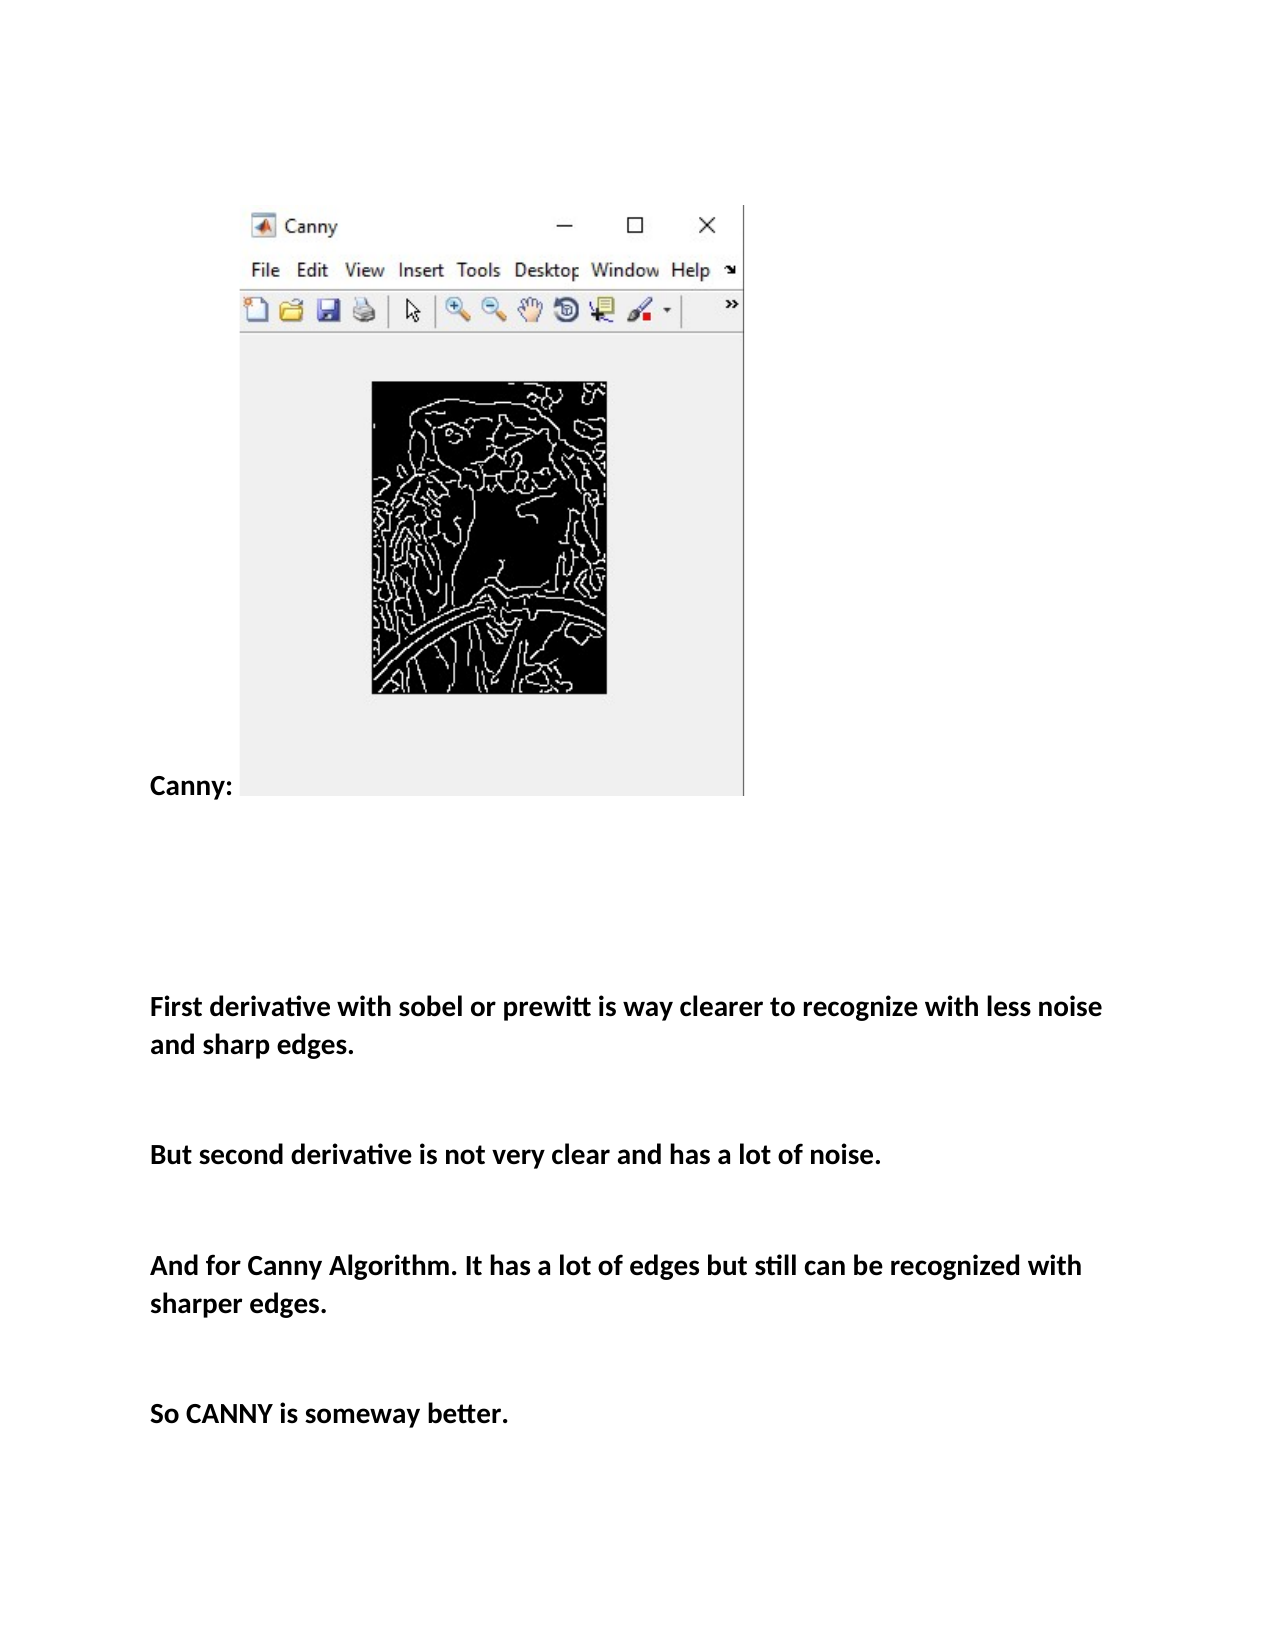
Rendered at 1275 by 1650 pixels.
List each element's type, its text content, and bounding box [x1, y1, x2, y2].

text But second derivative is not very clear and has a lot of noise. [150, 1136, 1125, 1172]
picture [239, 205, 745, 796]
text First derivative with sobel or prewitt is way clearer to recognize with less noise and sharp edges. [150, 988, 1125, 1062]
text And for Canny Algorithm. It has a lot of edges but still can be recognized with sharper edges. [150, 1247, 1125, 1321]
text So CANNY is someway better. [150, 1395, 1125, 1431]
